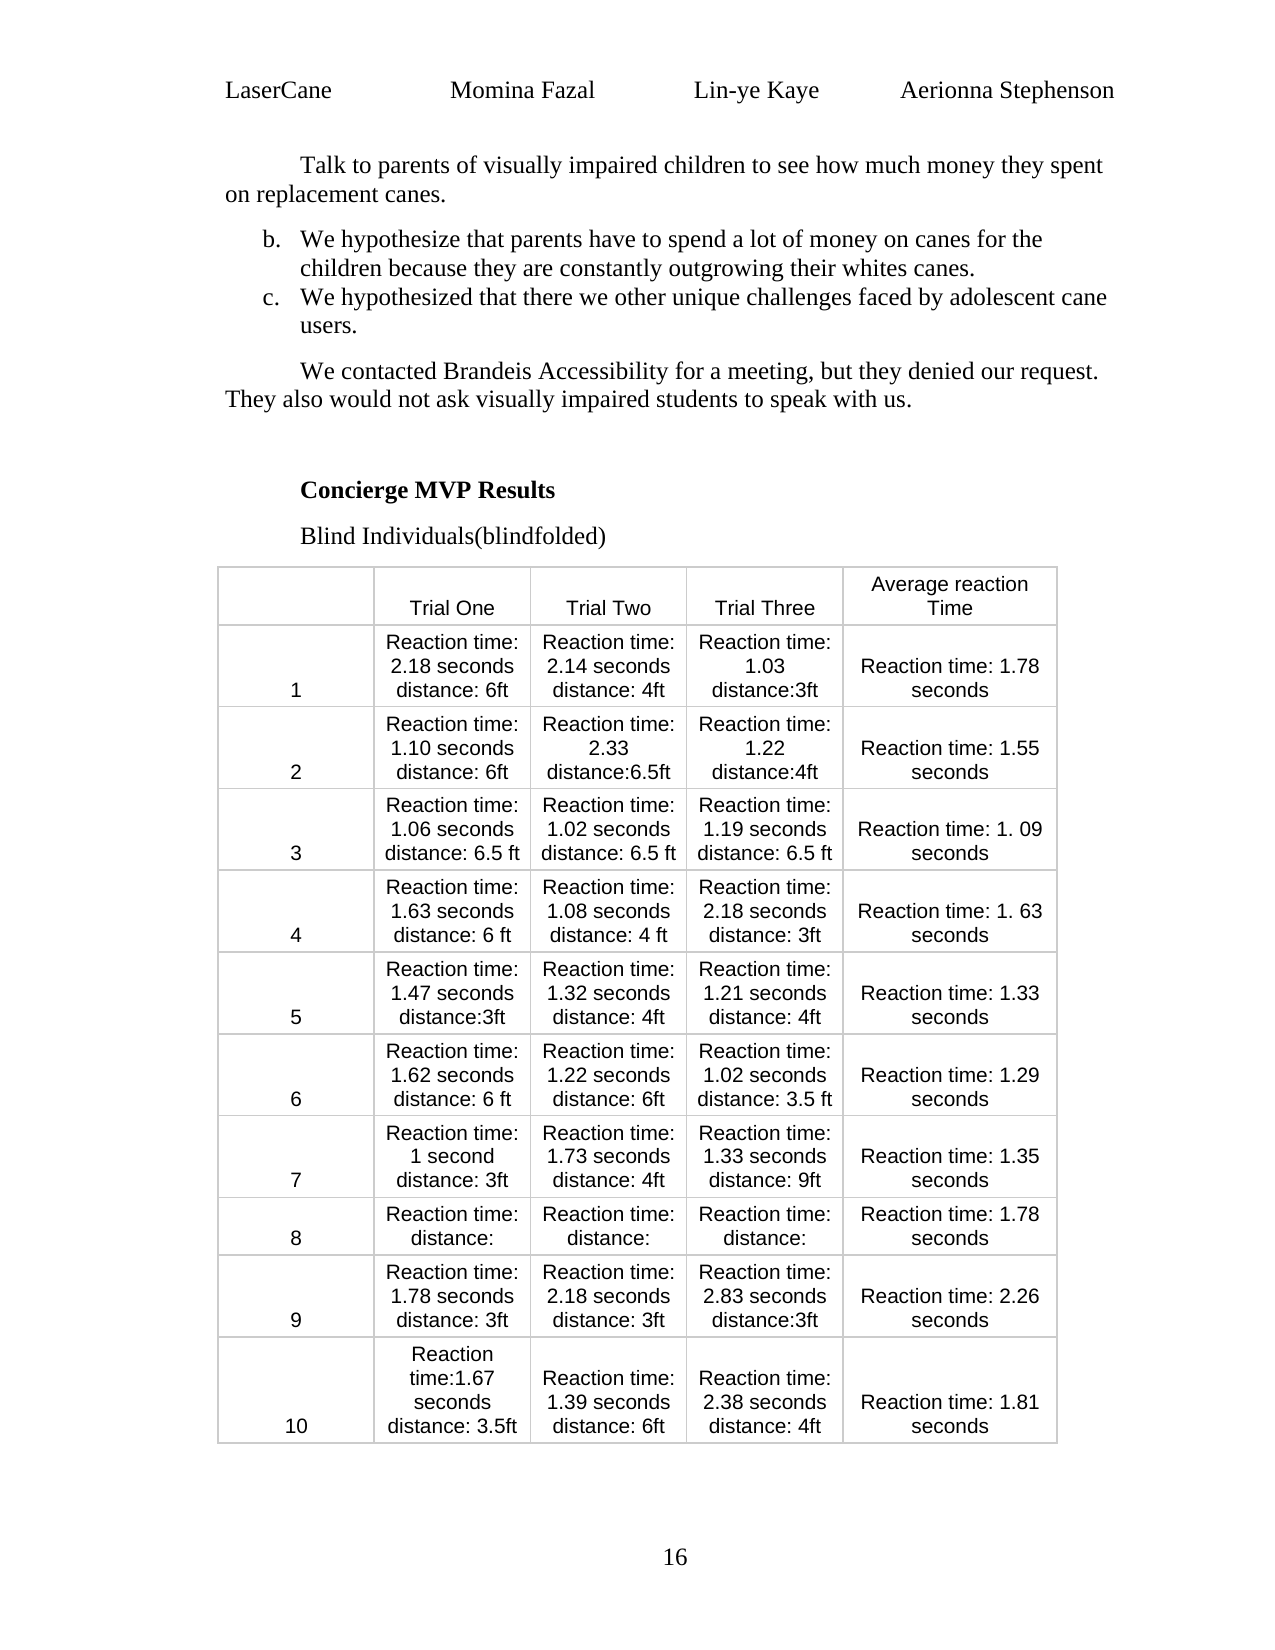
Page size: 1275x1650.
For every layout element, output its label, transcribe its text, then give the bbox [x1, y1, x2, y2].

table_cell Reaction time: 1.08 seconds distance: 4 ft [531, 871, 686, 951]
table_cell Reaction time: distance: [375, 1198, 530, 1254]
table_cell Reaction time: 1.39 seconds distance: 6ft [531, 1338, 686, 1442]
table_cell Reaction time: 1.55 seconds [844, 707, 1056, 788]
table_cell Reaction time: 1.35 seconds [844, 1116, 1056, 1196]
table_cell Reaction time: 1.33 seconds distance: 9ft [687, 1116, 842, 1196]
table_cell Reaction time: 1.78 seconds distance: 3ft [375, 1256, 530, 1336]
table_cell Reaction time: 2.18 seconds distance: 3ft [531, 1256, 686, 1336]
table_cell 10 [219, 1338, 373, 1442]
table_cell Reaction time: distance: [687, 1198, 842, 1254]
table_cell Reaction time: 1.22 distance:4ft [687, 707, 842, 788]
table_cell Reaction time: 2.38 seconds distance: 4ft [687, 1338, 842, 1442]
table_cell Reaction time: 1.19 seconds distance: 6.5 ft [687, 789, 842, 869]
text Talk to parents of visually impaired children to see how much money they spent on replacement canes. [225, 150, 1125, 207]
text We contacted Brandeis Accessibility for a meeting, but they denied our request. They also would not ask visually impaired students to speak with us. [225, 356, 1125, 413]
list We hypothesized that there we other unique challenges faced by adolescent cane users. [262, 282, 1125, 339]
table_cell Reaction time:1.67 seconds distance: 3.5ft [375, 1338, 530, 1442]
table_cell Reaction time: 1.29 seconds [844, 1035, 1056, 1115]
table_cell 5 [219, 953, 373, 1033]
table_cell Reaction time: 1.73 seconds distance: 4ft [531, 1116, 686, 1196]
table_cell Reaction time: 1.21 seconds distance: 4ft [687, 953, 842, 1033]
table_cell Reaction time: 1.33 seconds [844, 953, 1056, 1033]
table_cell Reaction time: 1.63 seconds distance: 6 ft [375, 871, 530, 951]
table_cell 3 [219, 789, 373, 869]
table_cell Reaction time: 1.32 seconds distance: 4ft [531, 953, 686, 1033]
list We hypothesize that parents have to spend a lot of money on canes for the children because they are constantly outgrowing their whites canes. [262, 224, 1125, 282]
table_header [219, 568, 373, 624]
table_cell Reaction time: 1.62 seconds distance: 6 ft [375, 1035, 530, 1115]
table_cell 7 [219, 1116, 373, 1196]
table_cell Reaction time: 1.78 seconds [844, 1198, 1056, 1254]
text Blind Individuals(blindfolded) [225, 521, 1125, 549]
table_cell Reaction time: 1.02 seconds distance: 6.5 ft [531, 789, 686, 869]
table_cell Reaction time: 2.83 seconds distance:3ft [687, 1256, 842, 1336]
table_cell Reaction time: 1. 09 seconds [844, 789, 1056, 869]
table_cell Reaction time: 2.18 seconds distance: 3ft [687, 871, 842, 951]
table_header Trial One [375, 568, 530, 624]
table_cell Reaction time: 1.06 seconds distance: 6.5 ft [375, 789, 530, 869]
table_cell Reaction time: 1.78 seconds [844, 626, 1056, 706]
table_header Average reaction Time [844, 568, 1056, 624]
table_cell Reaction time: 2.26 seconds [844, 1256, 1056, 1336]
table_cell Reaction time: 1.10 seconds distance: 6ft [375, 707, 530, 788]
table_cell 2 [219, 707, 373, 788]
table_cell Reaction time: 1 second distance: 3ft [375, 1116, 530, 1196]
table_cell Reaction time: 2.18 seconds distance: 6ft [375, 626, 530, 706]
table_cell Reaction time: 2.33 distance:6.5ft [531, 707, 686, 788]
table_cell 1 [219, 626, 373, 706]
table_header Trial Three [687, 568, 842, 624]
table_cell Reaction time: distance: [531, 1198, 686, 1254]
text Concierge MVP Results [225, 475, 1125, 504]
table_cell Reaction time: 1. 63 seconds [844, 871, 1056, 951]
table_cell 9 [219, 1256, 373, 1336]
table_header Trial Two [531, 568, 686, 624]
table_cell Reaction time: 1.47 seconds distance:3ft [375, 953, 530, 1033]
table_cell Reaction time: 2.14 seconds distance: 4ft [531, 626, 686, 706]
table_cell Reaction time: 1.02 seconds distance: 3.5 ft [687, 1035, 842, 1115]
table_cell 8 [219, 1198, 373, 1254]
table_cell Reaction time: 1.22 seconds distance: 6ft [531, 1035, 686, 1115]
table_cell Reaction time: 1.03 distance:3ft [687, 626, 842, 706]
table_cell Reaction time: 1.81 seconds [844, 1338, 1056, 1442]
table_cell 4 [219, 871, 373, 951]
table_cell 6 [219, 1035, 373, 1115]
